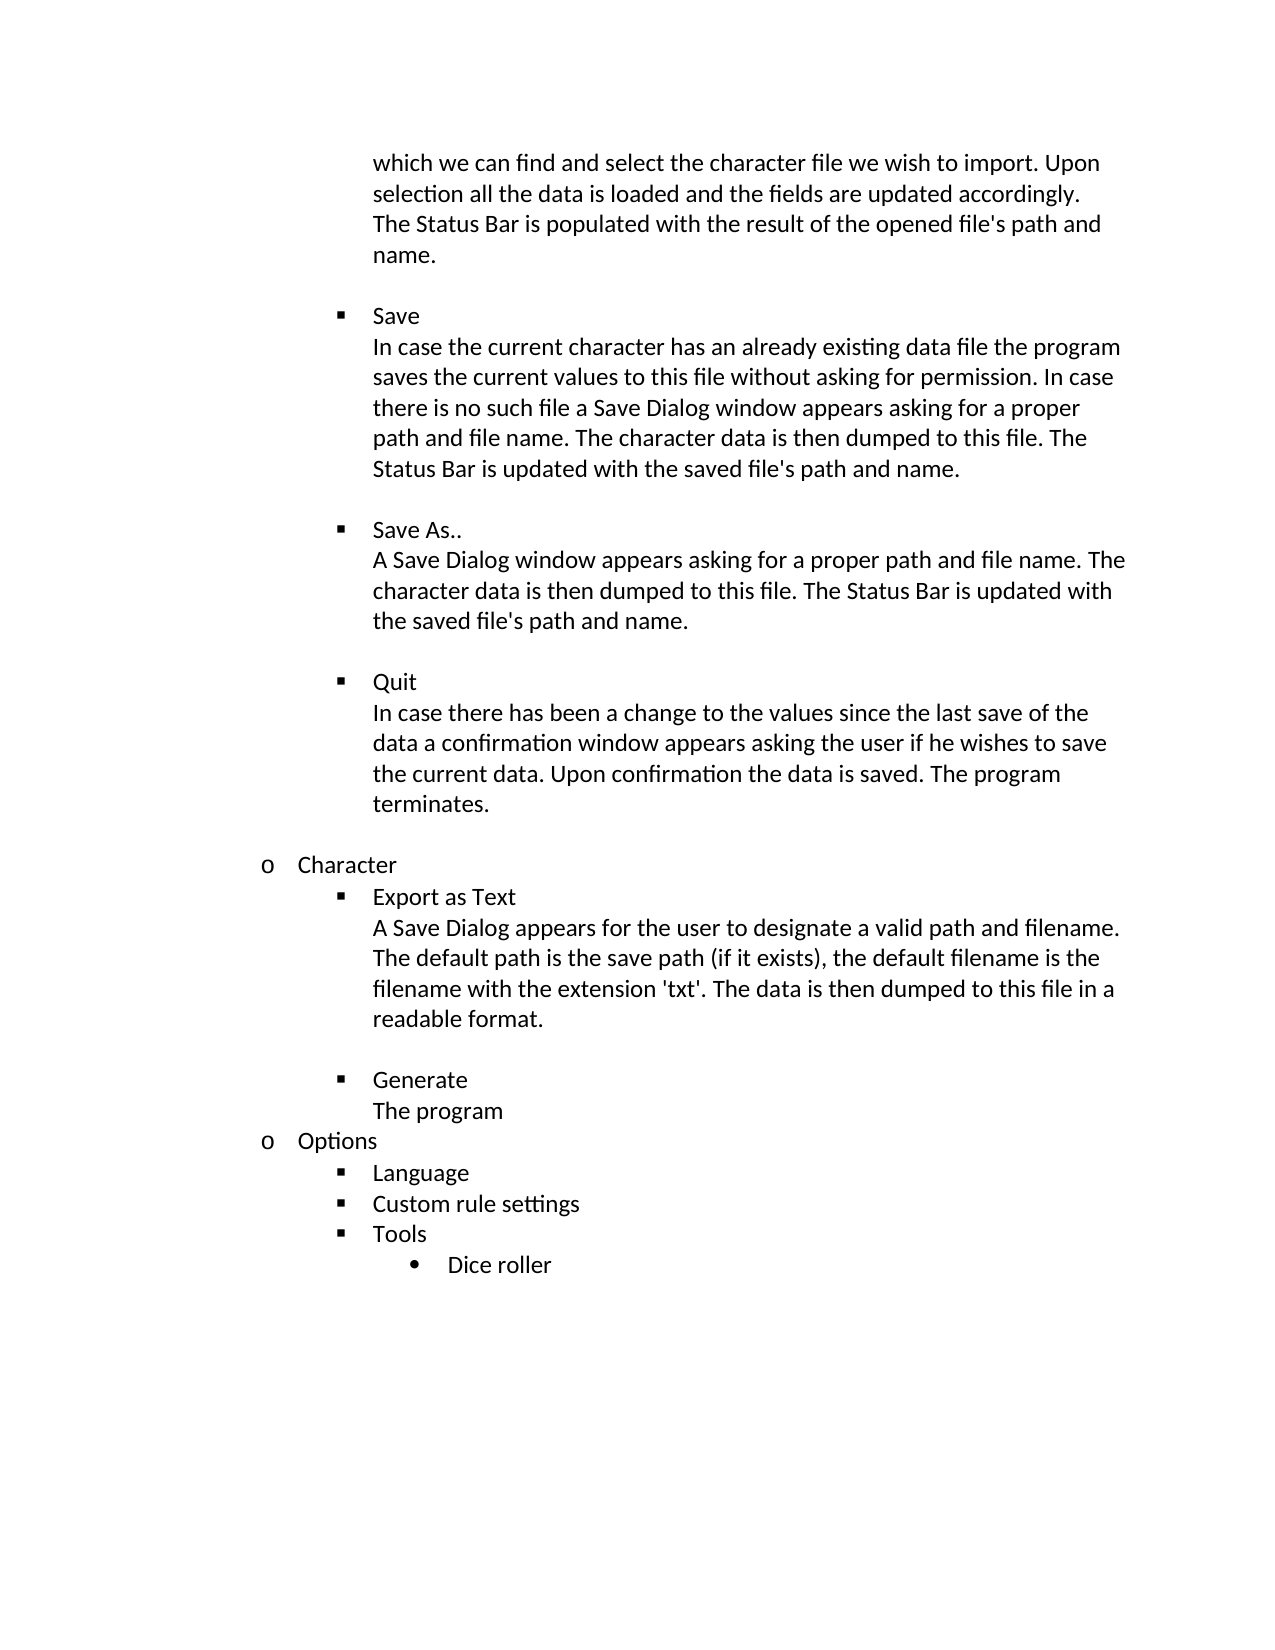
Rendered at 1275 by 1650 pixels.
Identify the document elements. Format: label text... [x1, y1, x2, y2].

list Dice roller [410, 1249, 1127, 1279]
list The Status Bar is populated with the result of the opened file's path and name. [373, 209, 1127, 300]
list In case there has been a change to the values since the last save of the data a confirmation window appears asking the user if he wishes to save the current data. Upon confirmation the data is saved. The program terminates. [373, 697, 1127, 819]
list Options [260, 1126, 1127, 1157]
list Tools [335, 1218, 1127, 1249]
list Custom rule settings [335, 1188, 1127, 1218]
list A Save Dialog appears for the user to designate a valid path and filename. The default path is the save path (if it exists), the default filename is the filename with the extension 'txt'. The data is then dumped to this file in a readable format. [373, 912, 1127, 1064]
list A Save Dialog window appears asking for a proper path and file name. The character data is then dumped to this file. The Status Bar is updated with the saved file's path and name. [373, 544, 1127, 666]
list Save [335, 300, 1127, 331]
list Character [260, 849, 1127, 881]
list Export as Text [335, 881, 1127, 912]
list Language [335, 1157, 1127, 1188]
list Generate The program [335, 1064, 1127, 1126]
list In case the current character has an already existing data file the program saves the current values to this file without asking for permission. In case there is no such file a Save Dialog window appears asking for a proper path and file name. The character data is then dumped to this file. The Status Bar is updated with the saved file's path and name. [373, 331, 1127, 514]
list Save As.. [335, 514, 1127, 544]
list Quit [335, 666, 1127, 697]
